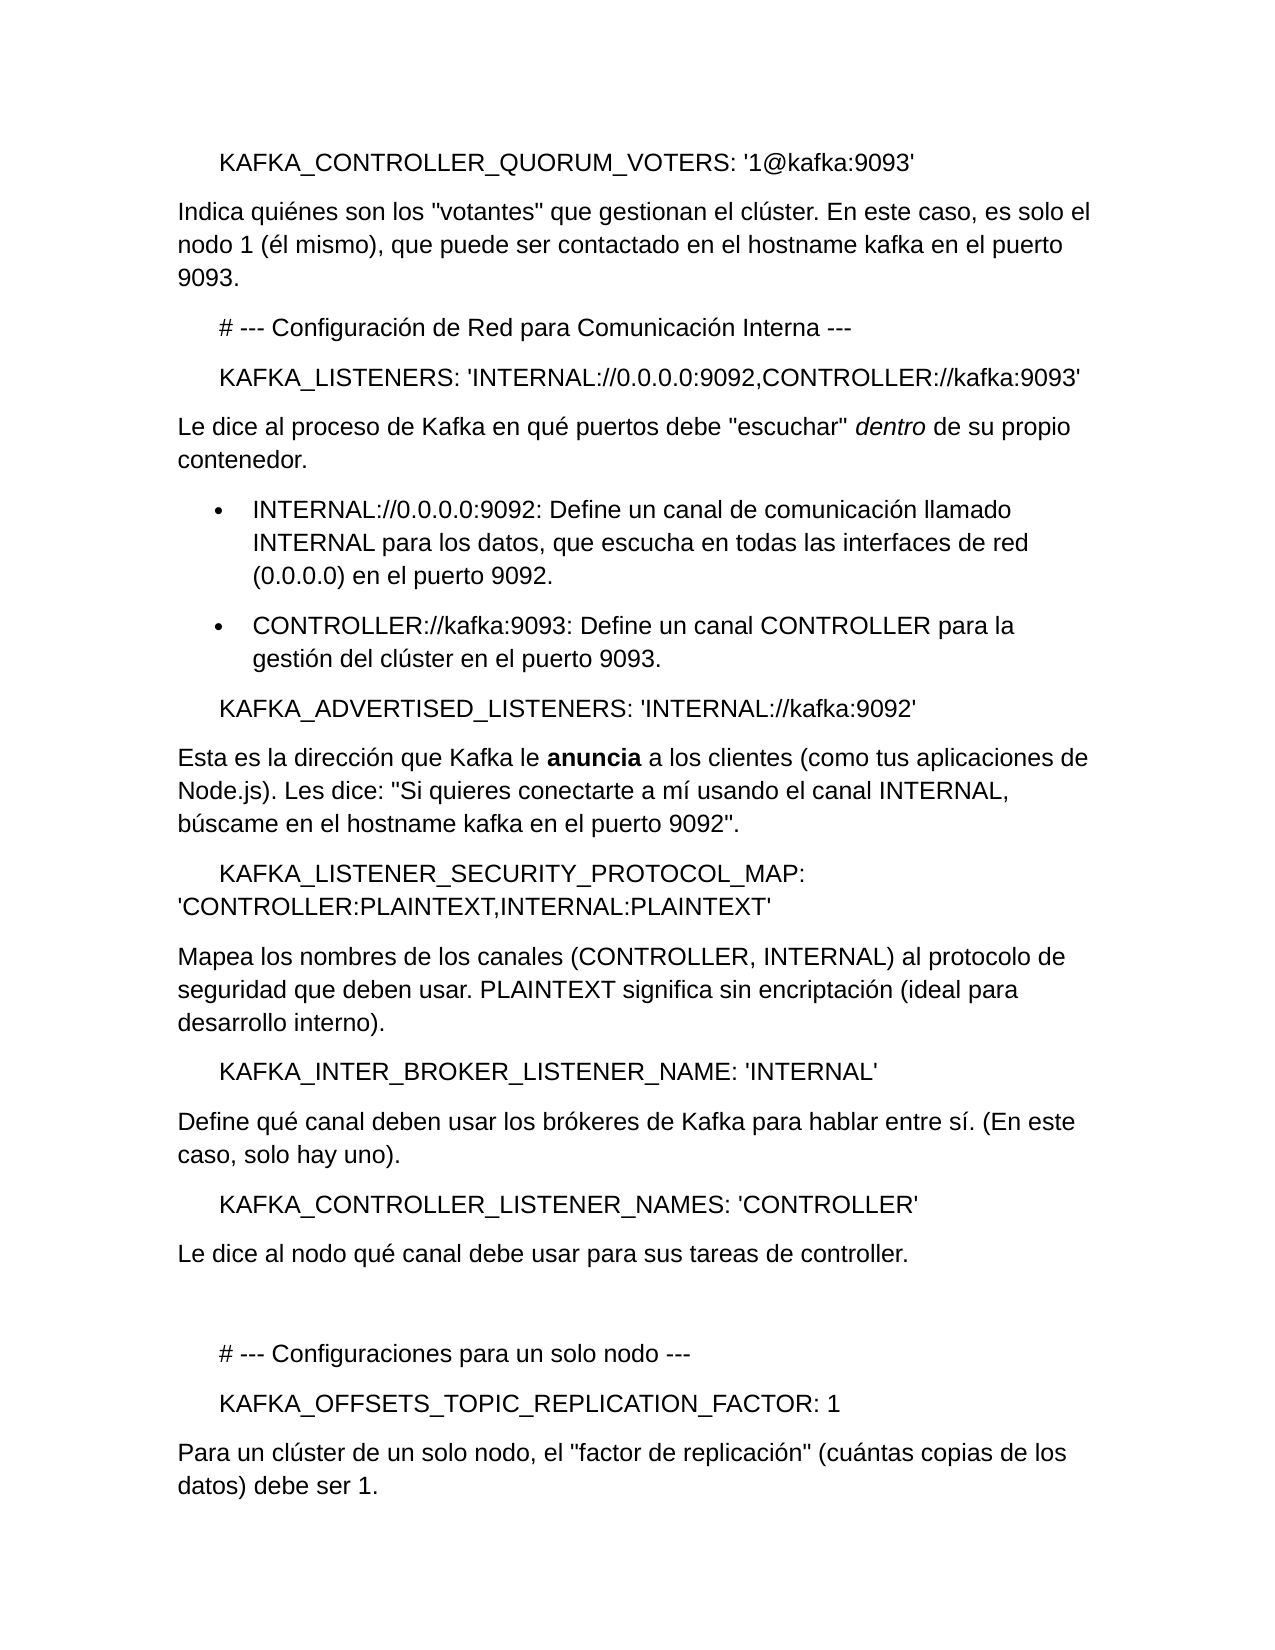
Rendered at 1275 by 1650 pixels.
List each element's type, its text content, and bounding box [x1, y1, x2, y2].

text Define qué canal deben usar los brókeres de Kafka para hablar entre sí. (En este caso, solo hay uno). [177, 1107, 1098, 1169]
text KAFKA_LISTENER_SECURITY_PROTOCOL_MAP: 'CONTROLLER:PLAINTEXT,INTERNAL:PLAINTEXT' [177, 859, 1098, 921]
text Para un clúster de un solo nodo, el "factor de replicación" (cuántas copias de los datos) debe ser 1. [177, 1438, 1098, 1500]
text # --- Configuraciones para un solo nodo --- [177, 1339, 1098, 1368]
text Mapea los nombres de los canales (CONTROLLER, INTERNAL) al protocolo de seguridad que deben usar. PLAINTEXT significa sin encriptación (ideal para desarrollo interno). [177, 942, 1098, 1036]
text KAFKA_INTER_BROKER_LISTENER_NAME: 'INTERNAL' [177, 1057, 1098, 1086]
text KAFKA_OFFSETS_TOPIC_REPLICATION_FACTOR: 1 [177, 1388, 1098, 1417]
text KAFKA_ADVERTISED_LISTENERS: 'INTERNAL://kafka:9092' [177, 693, 1098, 722]
text Le dice al proceso de Kafka en qué puertos debe "escuchar" dentro de su propio contenedor. [177, 412, 1098, 474]
text KAFKA_CONTROLLER_LISTENER_NAMES: 'CONTROLLER' [177, 1190, 1098, 1218]
text Le dice al nodo qué canal debe usar para sus tareas de controller. [177, 1239, 1098, 1268]
text Indica quiénes son los "votantes" que gestionan el clúster. En este caso, es solo el nodo 1 (él mismo), que puede ser contactado en el hostname kafka en el puerto 9093. [177, 197, 1098, 292]
text KAFKA_LISTENERS: 'INTERNAL://0.0.0.0:9092,CONTROLLER://kafka:9093' [177, 363, 1098, 391]
list INTERNAL://0.0.0.0:9092: Define un canal de comunicación llamado INTERNAL para los datos, que escucha en todas las interfaces de red (0.0.0.0) en el puerto 9092. [215, 495, 1098, 590]
text KAFKA_CONTROLLER_QUORUM_VOTERS: '1@kafka:9093' [177, 148, 1098, 176]
list CONTROLLER://kafka:9093: Define un canal CONTROLLER para la gestión del clúster en el puerto 9093. [215, 611, 1098, 673]
text Esta es la dirección que Kafka le anuncia a los clientes (como tus aplicaciones de Node.js). Les dice: "Si quieres conectarte a mí usando el canal INTERNAL, búscame en el hostname kafka en el puerto 9092". [177, 743, 1098, 838]
text # --- Configuración de Red para Comunicación Interna --- [177, 313, 1098, 342]
